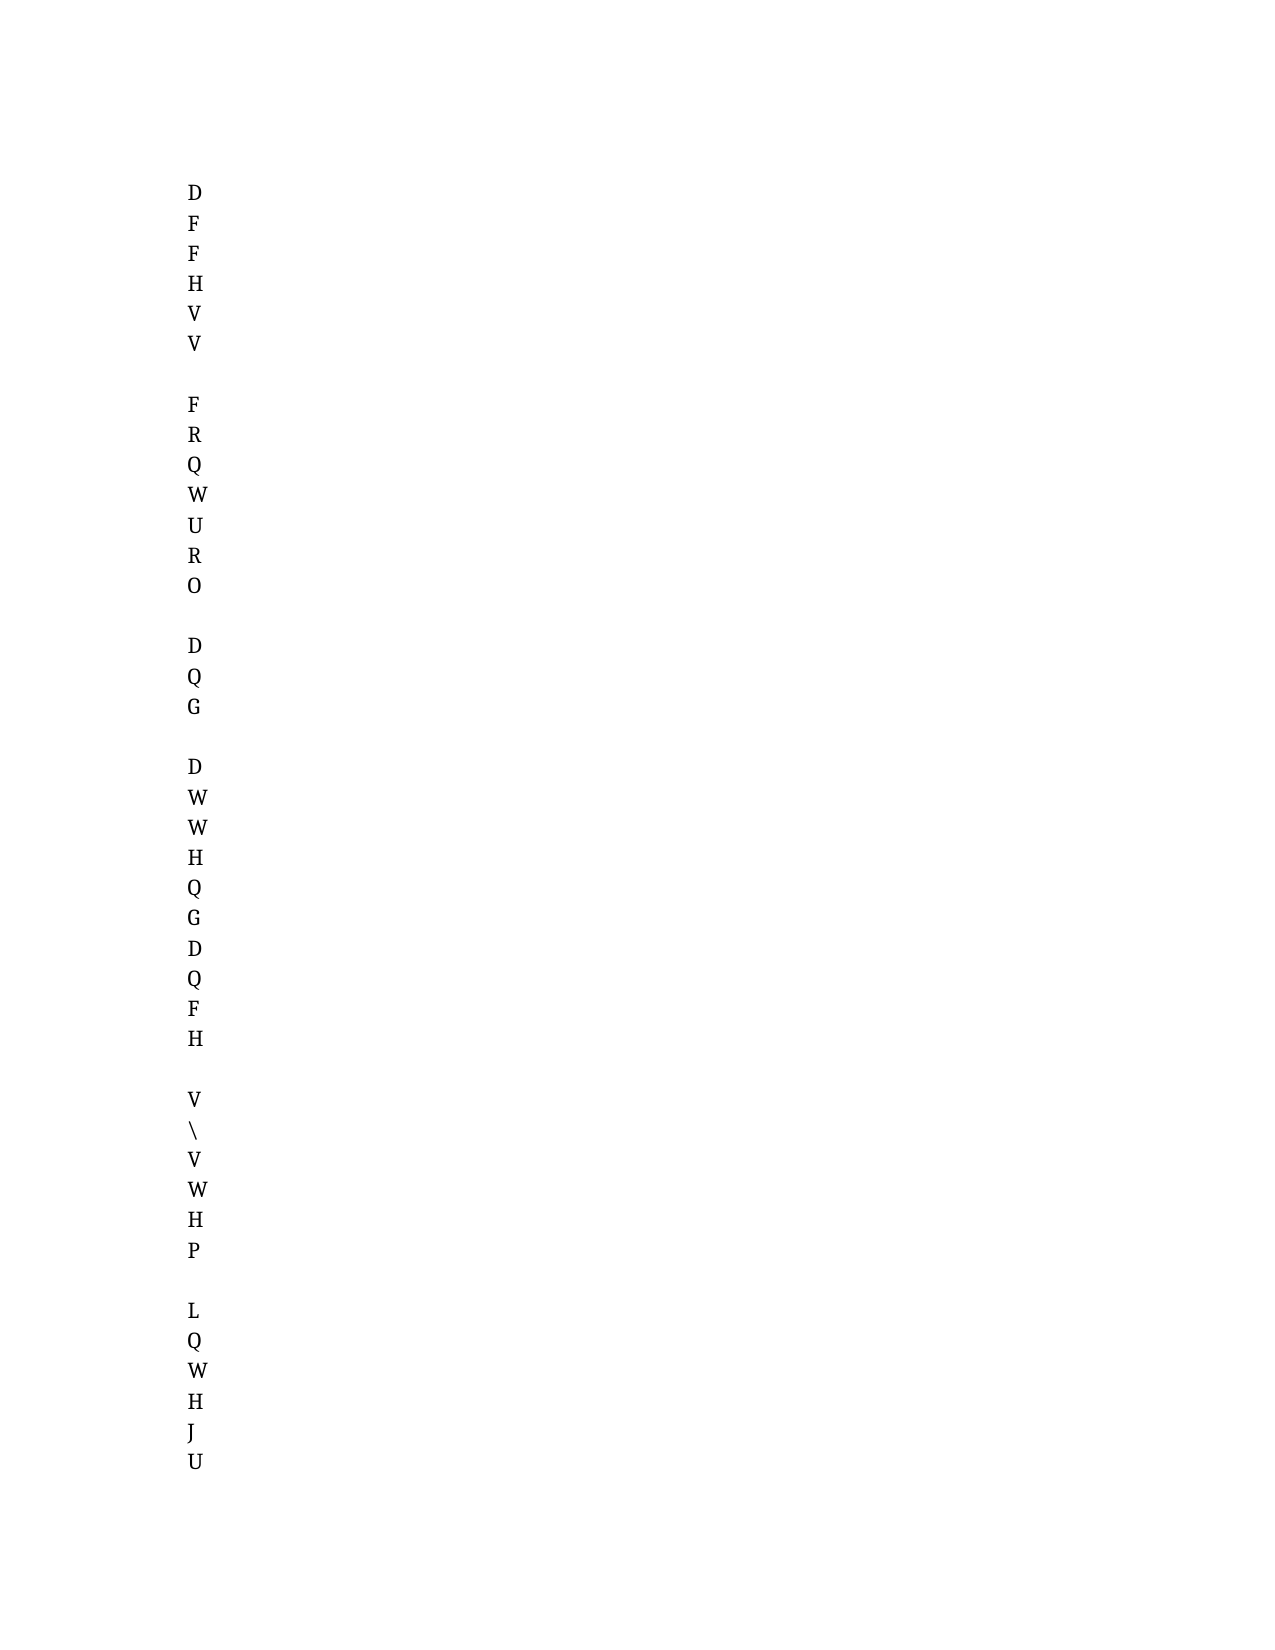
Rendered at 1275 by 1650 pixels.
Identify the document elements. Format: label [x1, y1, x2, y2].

text [187, 150, 1087, 1475]
